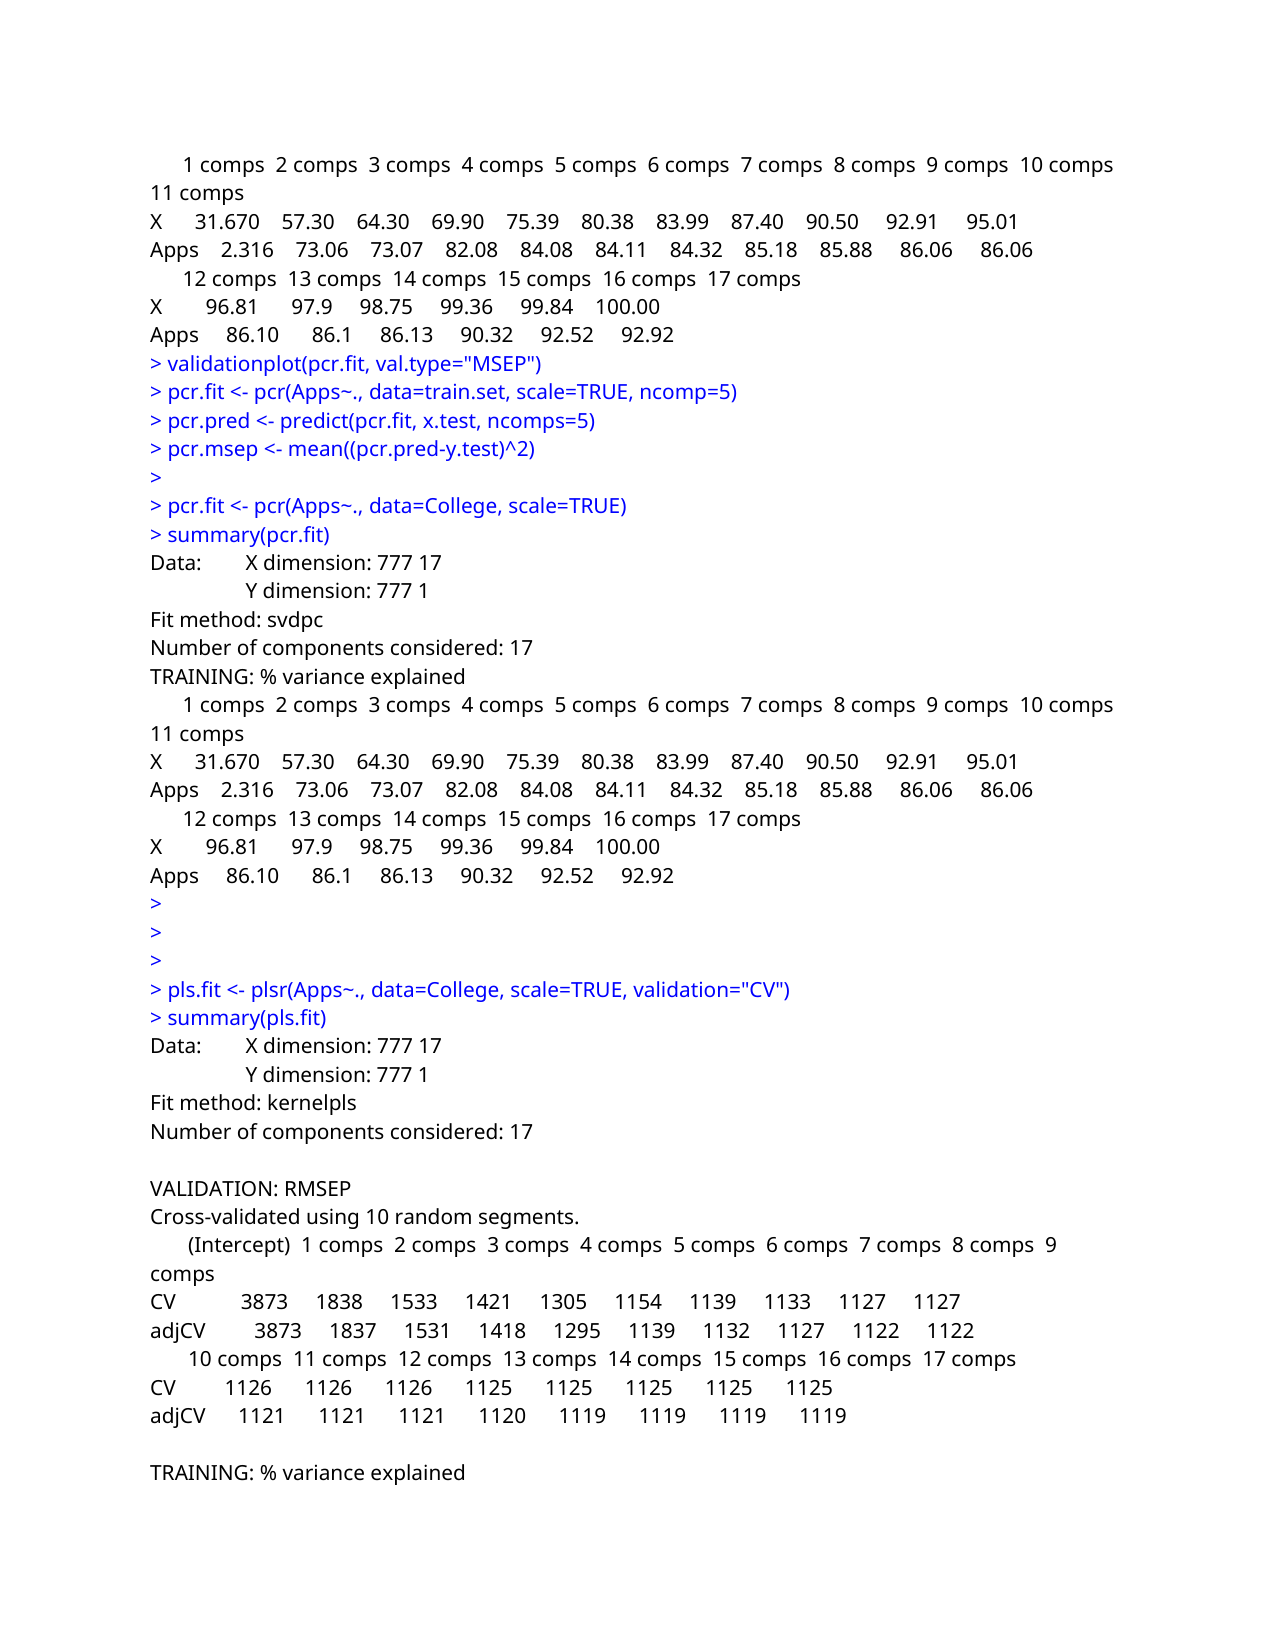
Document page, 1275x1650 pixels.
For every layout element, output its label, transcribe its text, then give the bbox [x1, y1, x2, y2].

text > pls.fit <- plsr(Apps~., data=College, scale=TRUE, validation="CV") [150, 975, 1125, 1003]
text X 31.670 57.30 64.30 69.90 75.39 80.38 83.99 87.40 90.50 92.91 95.01 [150, 207, 1125, 235]
text > summary(pcr.fit) [150, 520, 1125, 548]
text > pcr.pred <- predict(pcr.fit, x.test, ncomps=5) [150, 406, 1125, 434]
text X 96.81 97.9 98.75 99.36 99.84 100.00 [150, 292, 1125, 321]
text TRAINING: % variance explained [150, 1458, 1125, 1487]
text > [150, 946, 1125, 975]
text Y dimension: 777 1 [150, 577, 1125, 605]
text Data: X dimension: 777 17 [150, 1032, 1125, 1060]
text Y dimension: 777 1 [150, 1060, 1125, 1088]
text 10 comps 11 comps 12 comps 13 comps 14 comps 15 comps 16 comps 17 comps [150, 1344, 1125, 1373]
text 12 comps 13 comps 14 comps 15 comps 16 comps 17 comps [150, 264, 1125, 292]
text > pcr.msep <- mean((pcr.pred-y.test)^2) [150, 434, 1125, 463]
text Apps 2.316 73.06 73.07 82.08 84.08 84.11 84.32 85.18 85.88 86.06 86.06 [150, 776, 1125, 804]
text X 31.670 57.30 64.30 69.90 75.39 80.38 83.99 87.40 90.50 92.91 95.01 [150, 747, 1125, 776]
text Apps 86.10 86.1 86.13 90.32 92.52 92.92 [150, 861, 1125, 889]
text > [150, 918, 1125, 946]
text CV 3873 1838 1533 1421 1305 1154 1139 1133 1127 1127 [150, 1287, 1125, 1316]
text adjCV 3873 1837 1531 1418 1295 1139 1132 1127 1122 1122 [150, 1316, 1125, 1344]
text Fit method: kernelpls [150, 1088, 1125, 1117]
text Apps 2.316 73.06 73.07 82.08 84.08 84.11 84.32 85.18 85.88 86.06 86.06 [150, 235, 1125, 264]
text X 96.81 97.9 98.75 99.36 99.84 100.00 [150, 832, 1125, 861]
text TRAINING: % variance explained [150, 662, 1125, 690]
text 12 comps 13 comps 14 comps 15 comps 16 comps 17 comps [150, 804, 1125, 832]
text Number of components considered: 17 [150, 633, 1125, 662]
text (Intercept) 1 comps 2 comps 3 comps 4 comps 5 comps 6 comps 7 comps 8 comps 9 comps [150, 1231, 1125, 1287]
text > pcr.fit <- pcr(Apps~., data=College, scale=TRUE) [150, 491, 1125, 520]
text > summary(pls.fit) [150, 1003, 1125, 1032]
text CV 1126 1126 1126 1125 1125 1125 1125 1125 [150, 1373, 1125, 1401]
text Data: X dimension: 777 17 [150, 548, 1125, 577]
text VALIDATION: RMSEP [150, 1174, 1125, 1202]
text > [150, 889, 1125, 918]
text > pcr.fit <- pcr(Apps~., data=train.set, scale=TRUE, ncomp=5) [150, 377, 1125, 406]
text adjCV 1121 1121 1121 1120 1119 1119 1119 1119 [150, 1401, 1125, 1430]
text Apps 86.10 86.1 86.13 90.32 92.52 92.92 [150, 321, 1125, 349]
text Number of components considered: 17 [150, 1117, 1125, 1145]
text Fit method: svdpc [150, 605, 1125, 633]
text > [150, 463, 1125, 491]
text 1 comps 2 comps 3 comps 4 comps 5 comps 6 comps 7 comps 8 comps 9 comps 10 comps 11 comps [150, 690, 1125, 747]
text 1 comps 2 comps 3 comps 4 comps 5 comps 6 comps 7 comps 8 comps 9 comps 10 comps 11 comps [150, 150, 1125, 207]
text Cross-validated using 10 random segments. [150, 1202, 1125, 1231]
text > validationplot(pcr.fit, val.type="MSEP") [150, 349, 1125, 377]
